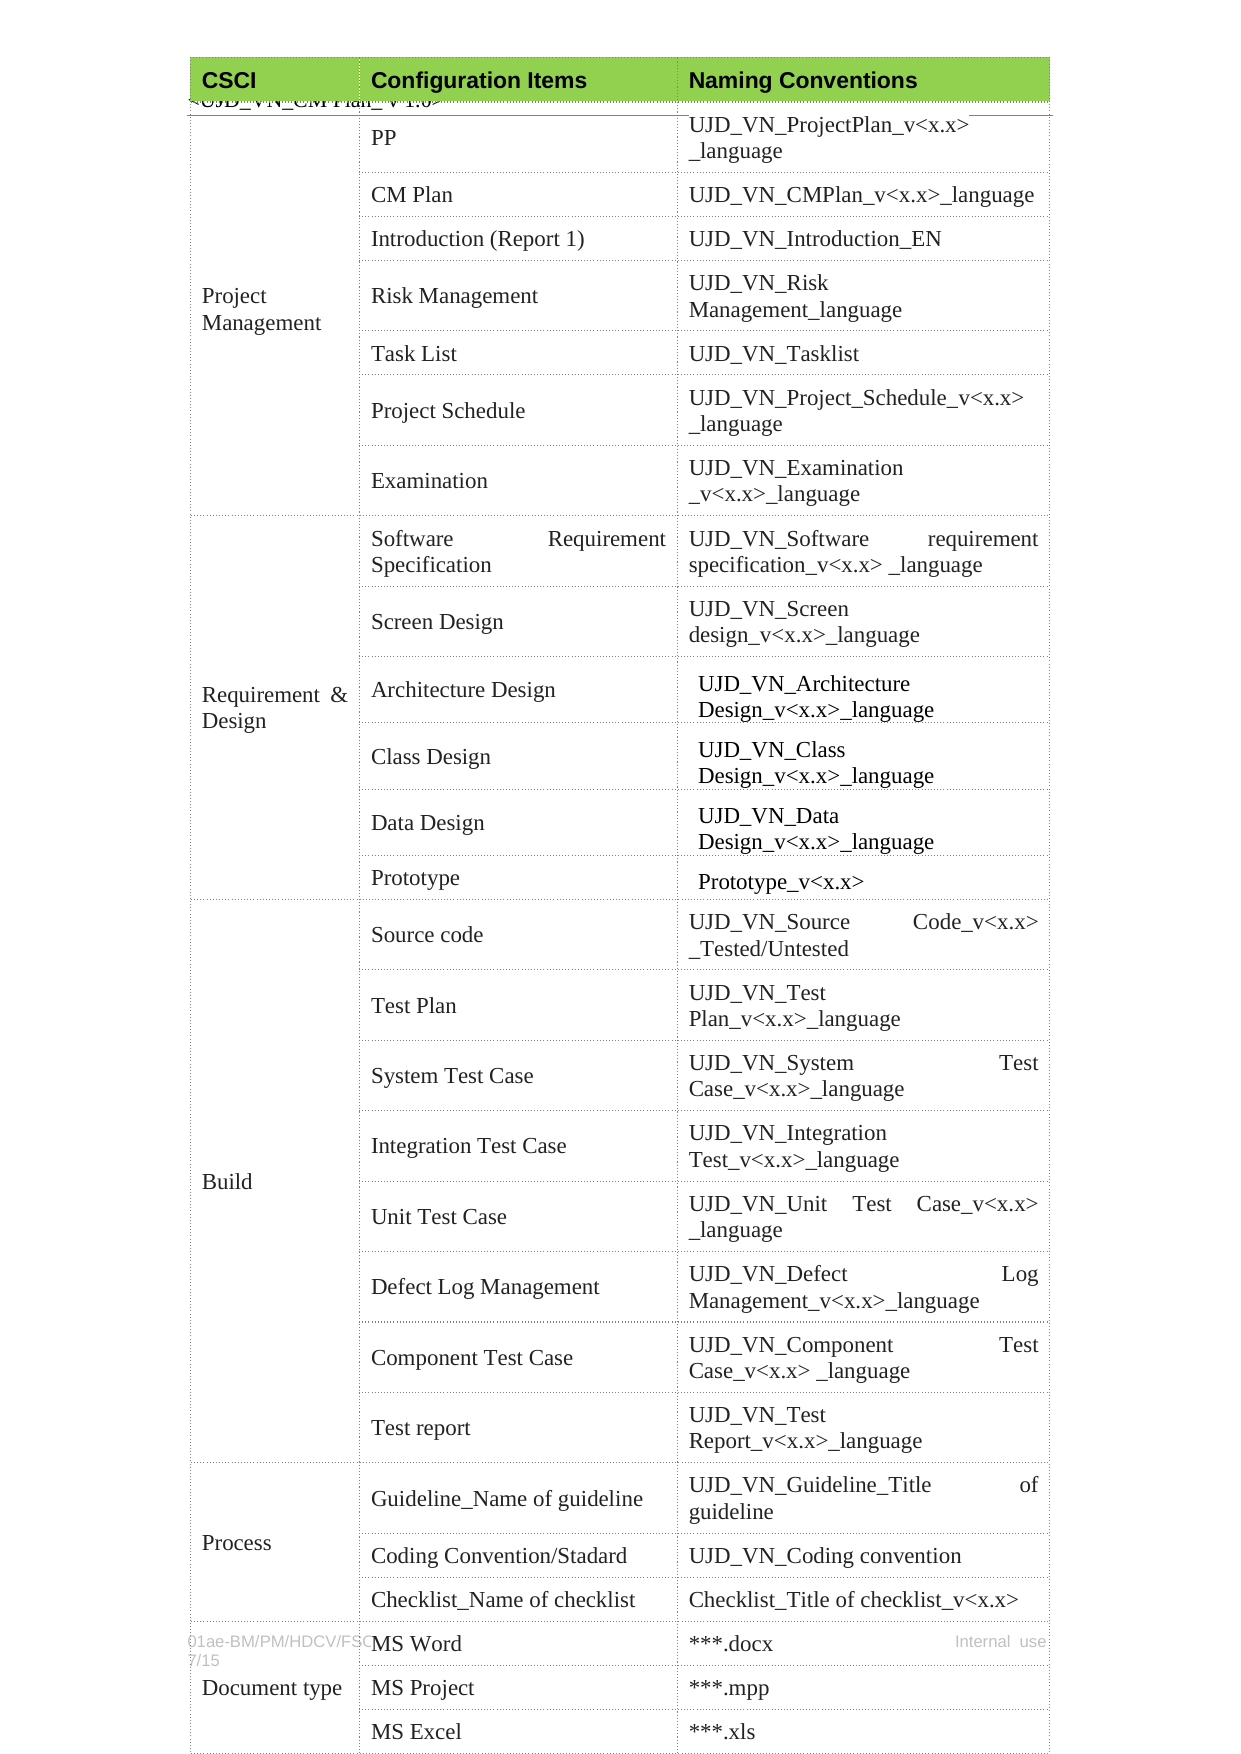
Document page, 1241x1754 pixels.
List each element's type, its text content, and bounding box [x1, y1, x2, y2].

table_cell UJD_VN_System Test Case_v<x.x>_language [677, 1040, 1050, 1110]
table_cell Class Design [360, 722, 677, 788]
table_cell Screen Design [360, 586, 677, 656]
table_cell UJD_VN_Unit Test Case_v<x.x> _language [677, 1181, 1050, 1251]
table_cell MS Project [360, 1665, 677, 1709]
table_cell MS Excel [360, 1709, 677, 1753]
table_header CSCI [190, 57, 359, 101]
table_cell Examination [360, 445, 677, 515]
table_cell UJD_VN_Class Design_v<x.x>_language [677, 722, 1050, 788]
table_cell UJD_VN_Examination_v<x.x>_language [677, 445, 1050, 515]
table_cell Defect Log Management [360, 1251, 677, 1321]
table_cell Guideline_Name of guideline [360, 1462, 677, 1533]
table_cell UJD_VN_Architecture Design_v<x.x>_language [677, 656, 1050, 722]
table_cell Document type [190, 1621, 359, 1753]
table_cell Task List [360, 330, 677, 374]
table_cell UJD_VN_Risk Management_language [677, 260, 1050, 330]
table_cell Prototype [360, 855, 677, 899]
table_header Configuration Items [360, 57, 677, 101]
table_cell PP [360, 101, 677, 172]
table_cell UJD_VN_Tasklist [677, 330, 1050, 374]
table_cell Integration Test Case [360, 1110, 677, 1181]
table_cell Software Requirement Specification [360, 515, 677, 586]
table_cell Project Management [190, 101, 359, 515]
table_cell ***.mpp [677, 1665, 1050, 1709]
table_cell Architecture Design [360, 656, 677, 722]
table_cell UJD_VN_Coding convention [677, 1533, 1050, 1577]
table_cell Introduction (Report 1) [360, 216, 677, 260]
table_cell UJD_VN_Data Design_v<x.x>_language [677, 789, 1050, 855]
table_cell ***.docx [677, 1621, 1050, 1665]
table_cell Risk Management [360, 260, 677, 330]
table_cell UJD_VN_Defect Log Management_v<x.x>_language [677, 1251, 1050, 1321]
table_cell ***.xls [677, 1709, 1050, 1753]
table_cell System Test Case [360, 1040, 677, 1110]
table_cell MS Word [360, 1621, 677, 1665]
table_cell UJD_VN_Guideline_Title of guideline [677, 1462, 1050, 1533]
table_cell Test report [360, 1392, 677, 1462]
table_cell Test Plan [360, 969, 677, 1040]
table_cell Prototype_v<x.x> [677, 855, 1050, 899]
table_cell UJD_VN_Screen design_v<x.x>_language [677, 586, 1050, 656]
table_cell UJD_VN_Test Report_v<x.x>_language [677, 1392, 1050, 1462]
table_cell Component Test Case [360, 1321, 677, 1392]
table_cell UJD_VN_Integration Test_v<x.x>_language [677, 1110, 1050, 1181]
table_cell UJD_VN_ProjectPlan_v<x.x> _language [677, 101, 1050, 172]
table_cell Coding Convention/Stadard [360, 1533, 677, 1577]
table_cell Build [190, 899, 359, 1462]
table_cell UJD_VN_Component Test Case_v<x.x> _language [677, 1321, 1050, 1392]
table_cell Checklist_Title of checklist_v<x.x> [677, 1577, 1050, 1621]
table_header Naming Conventions [677, 57, 1050, 101]
table_cell UJD_VN_CMPlan_v<x.x>_language [677, 172, 1050, 216]
table_cell CM Plan [360, 172, 677, 216]
table_cell Unit Test Case [360, 1181, 677, 1251]
table_cell UJD_VN_Source Code_v<x.x> _Tested/Untested [677, 899, 1050, 969]
table_cell Source code [360, 899, 677, 969]
table_cell Checklist_Name of checklist [360, 1577, 677, 1621]
table_cell UJD_VN_Test Plan_v<x.x>_language [677, 969, 1050, 1040]
table_cell UJD_VN_Software requirement specification_v<x.x> _language [677, 515, 1050, 586]
table_cell Project Schedule [360, 374, 677, 445]
table_cell Process [190, 1462, 359, 1621]
table_cell UJD_VN_Introduction_EN [677, 216, 1050, 260]
table_cell Requirement & Design [190, 515, 359, 899]
table_cell Data Design [360, 789, 677, 855]
table_cell UJD_VN_Project_Schedule_v<x.x> _language [677, 374, 1050, 445]
